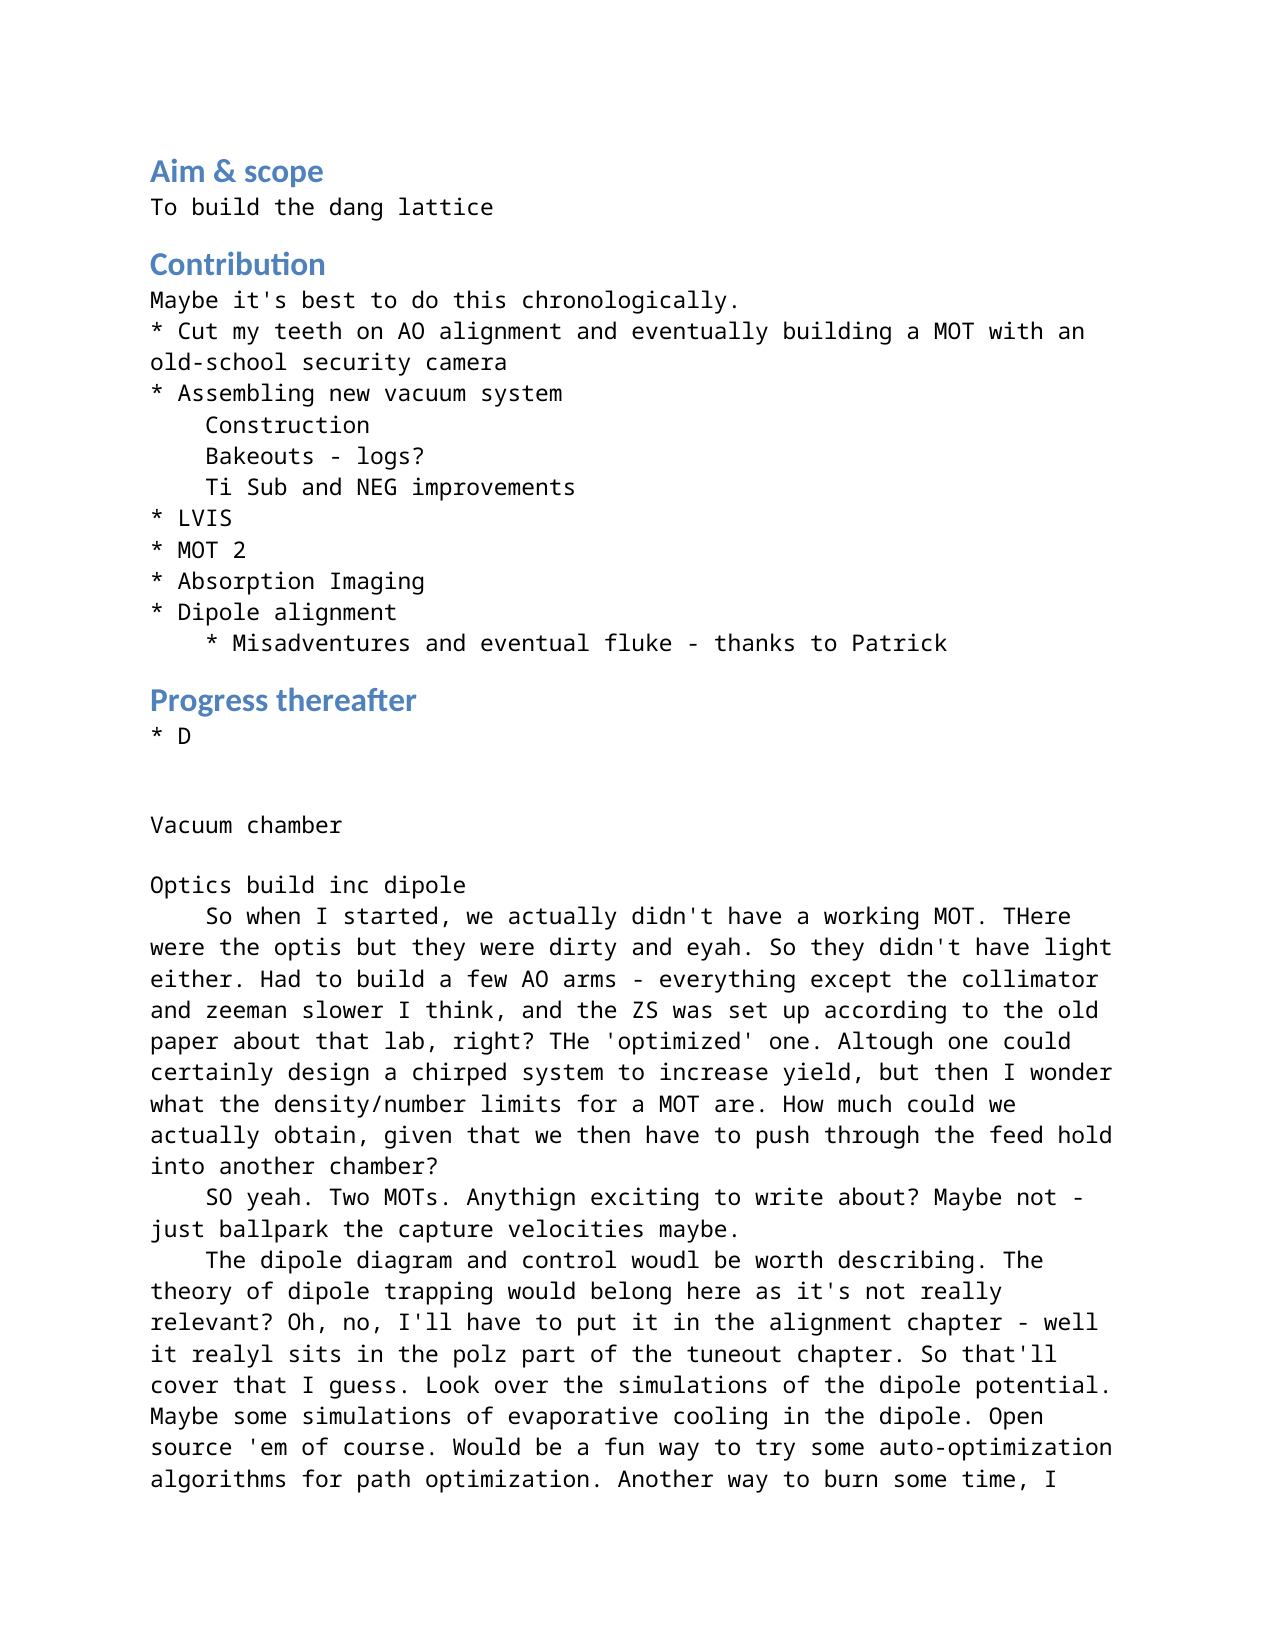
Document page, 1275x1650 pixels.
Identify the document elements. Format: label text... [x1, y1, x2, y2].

text Maybe it's best to do this chronologically. * Cut my teeth on AO alignment and eventually building a MOT with an old-school security camera * Assembling new vacuum system Construction Bakeouts - logs? Ti Sub and NEG improvements * LVIS * MOT 2 * Absorption Imaging * Dipole alignment * Misadventures and eventual fluke - thanks to Patrick [150, 283, 1125, 658]
subtitle Aim & scope [150, 150, 1125, 191]
subtitle Contribution [150, 243, 1125, 283]
text To build the dang lattice [150, 191, 1125, 222]
subtitle Progress thereafter [150, 679, 1125, 720]
